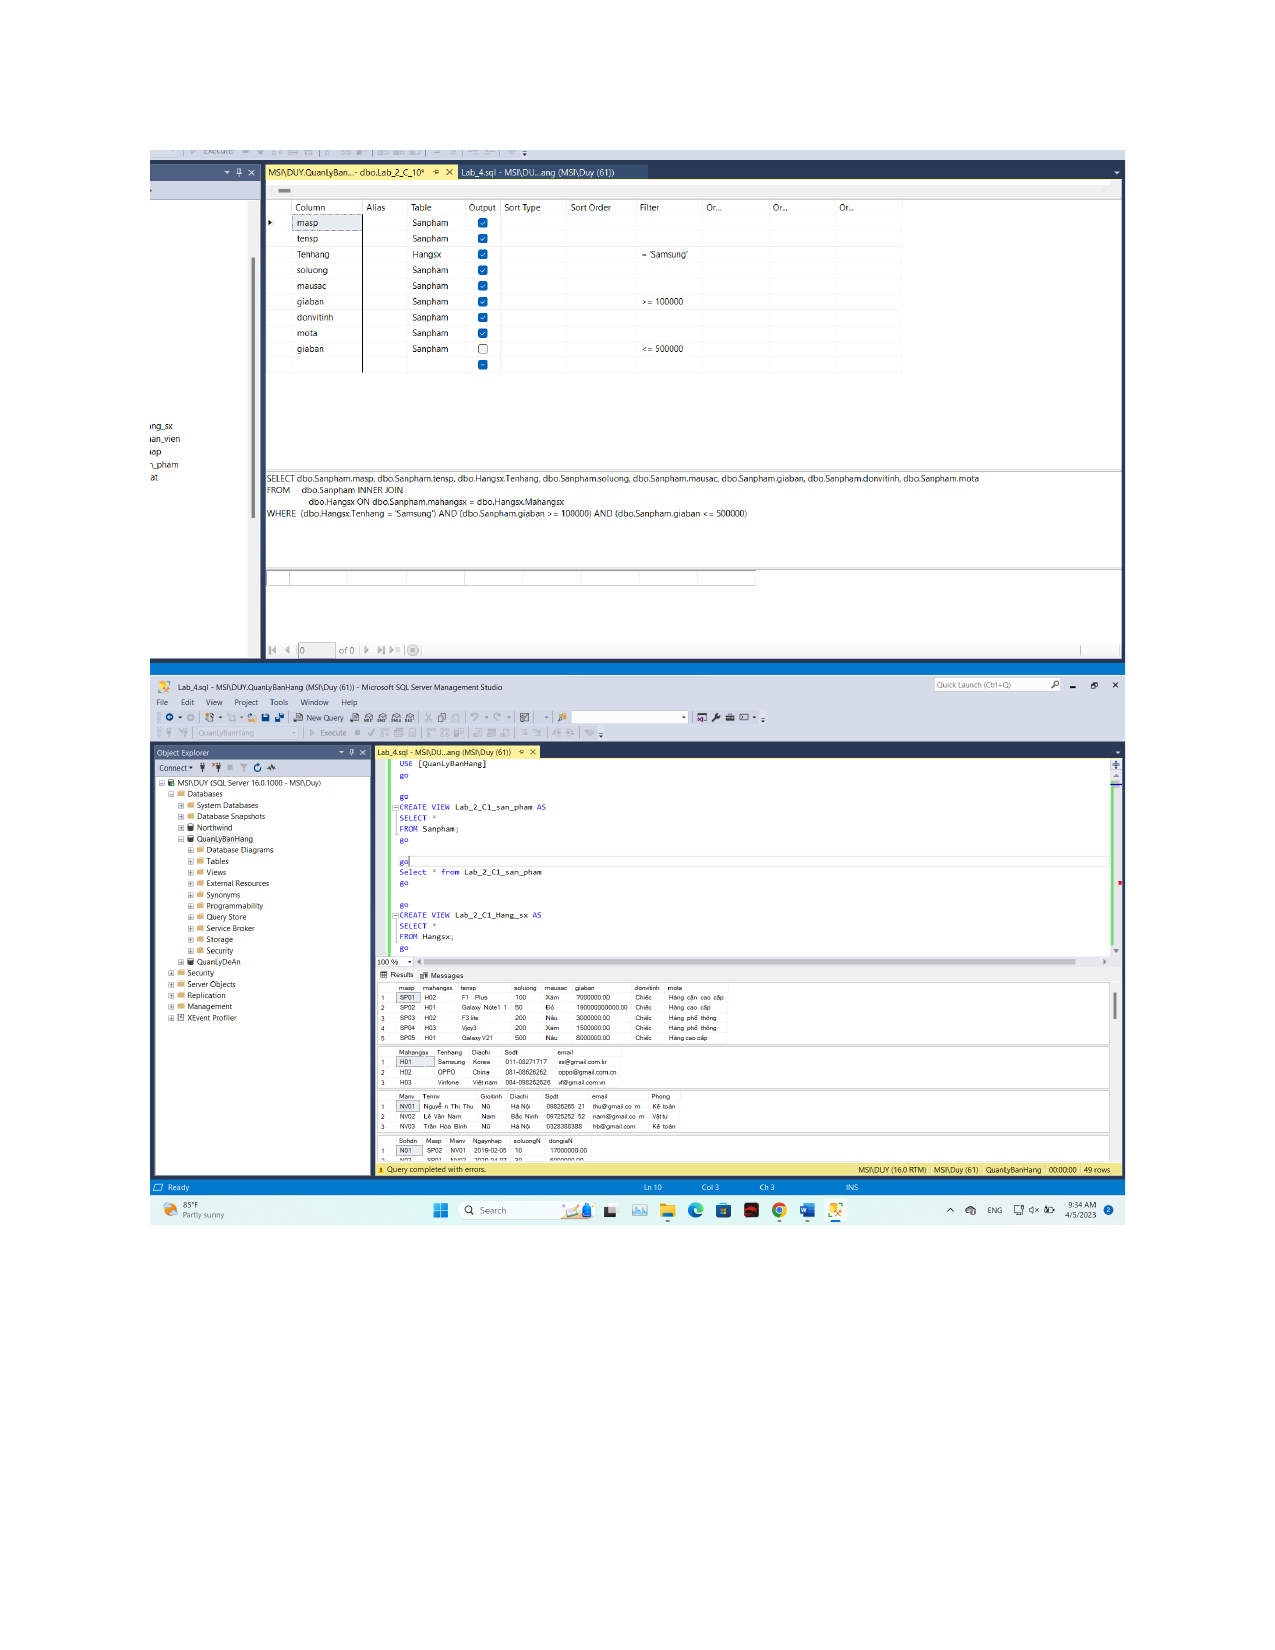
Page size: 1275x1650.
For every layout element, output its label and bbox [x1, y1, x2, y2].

picture [150, 150, 1125, 675]
picture [150, 676, 1125, 1225]
